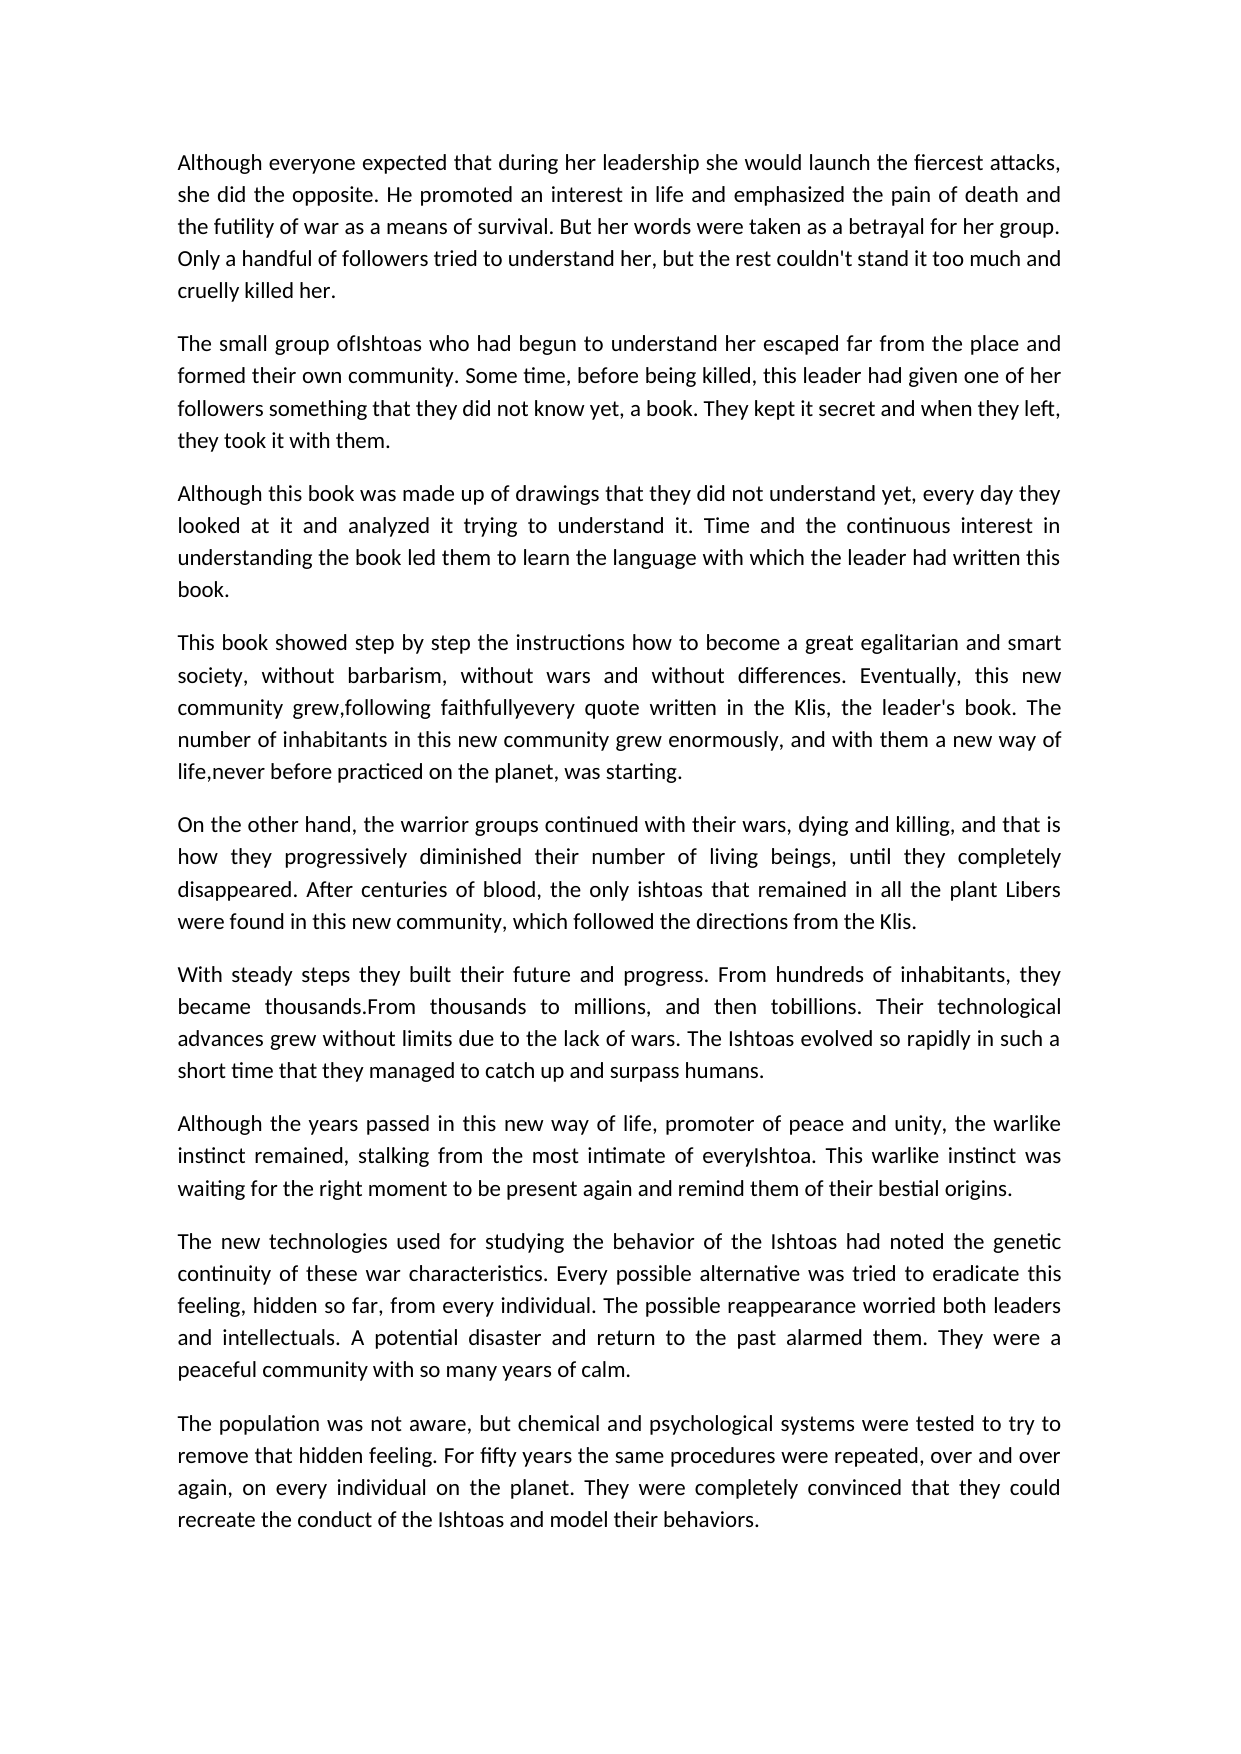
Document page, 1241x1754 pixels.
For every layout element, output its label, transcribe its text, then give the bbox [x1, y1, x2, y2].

text Although everyone expected that during her leadership she would launch the fiercest attacks, she did the opposite. He promoted an interest in life and emphasized the pain of death and the futility of war as a means of survival. But her words were taken as a betrayal for her group. Only a handful of followers tried to understand her, but the rest couldn't stand it too much and cruelly killed her. [177, 148, 1063, 304]
text Although this book was made up of drawings that they did not understand yet, every day they looked at it and analyzed it trying to understand it. Time and the continuous interest in understanding the book led them to learn the language with which the leader had written this book. [177, 479, 1063, 603]
text The small group ofIshtoas who had begun to understand her escaped far from the place and formed their own community. Some time, before being killed, this leader had given one of her followers something that they did not know yet, a book. They kept it secret and when they left, they took it with them. [177, 329, 1063, 454]
text The new technologies used for studying the behavior of the Ishtoas had noted the genetic continuity of these war characteristics. Every possible alternative was tried to eradicate this feeling, hidden so far, from every individual. The possible reappearance worried both leaders and intellectuals. A potential disaster and return to the past alarmed them. They were a peaceful community with so many years of calm. [177, 1227, 1063, 1384]
text Although the years passed in this new way of life, promoter of peace and unity, the warlike instinct remained, stalking from the most intimate of everyIshtoa. This warlike instinct was waiting for the right moment to be present again and remind them of their bestial origins. [177, 1109, 1063, 1202]
text On the other hand, the warrior groups continued with their wars, dying and killing, and that is how they progressively diminished their number of living beings, until they completely disappeared. After centuries of blood, the only ishtoas that remained in all the plant Libers were found in this new community, which followed the directions from the Klis. [177, 810, 1063, 935]
text The population was not aware, but chemical and psychological systems were tested to try to remove that hidden feeling. For fifty years the same procedures were repeated, over and over again, on every individual on the planet. They were completely convinced that they could recreate the conduct of the Ishtoas and model their behaviors. [177, 1409, 1063, 1533]
text With steady steps they built their future and progress. From hundreds of inhabitants, they became thousands.From thousands to millions, and then tobillions. Their technological advances grew without limits due to the lack of wars. The Ishtoas evolved so rapidly in such a short time that they managed to catch up and surpass humans. [177, 960, 1063, 1084]
text This book showed step by step the instructions how to become a great egalitarian and smart society, without barbarism, without wars and without differences. Eventually, this new community grew,following faithfullyevery quote written in the Klis, the leader's book. The number of inhabitants in this new community grew enormously, and with them a new way of life,never before practiced on the planet, was starting. [177, 628, 1063, 785]
